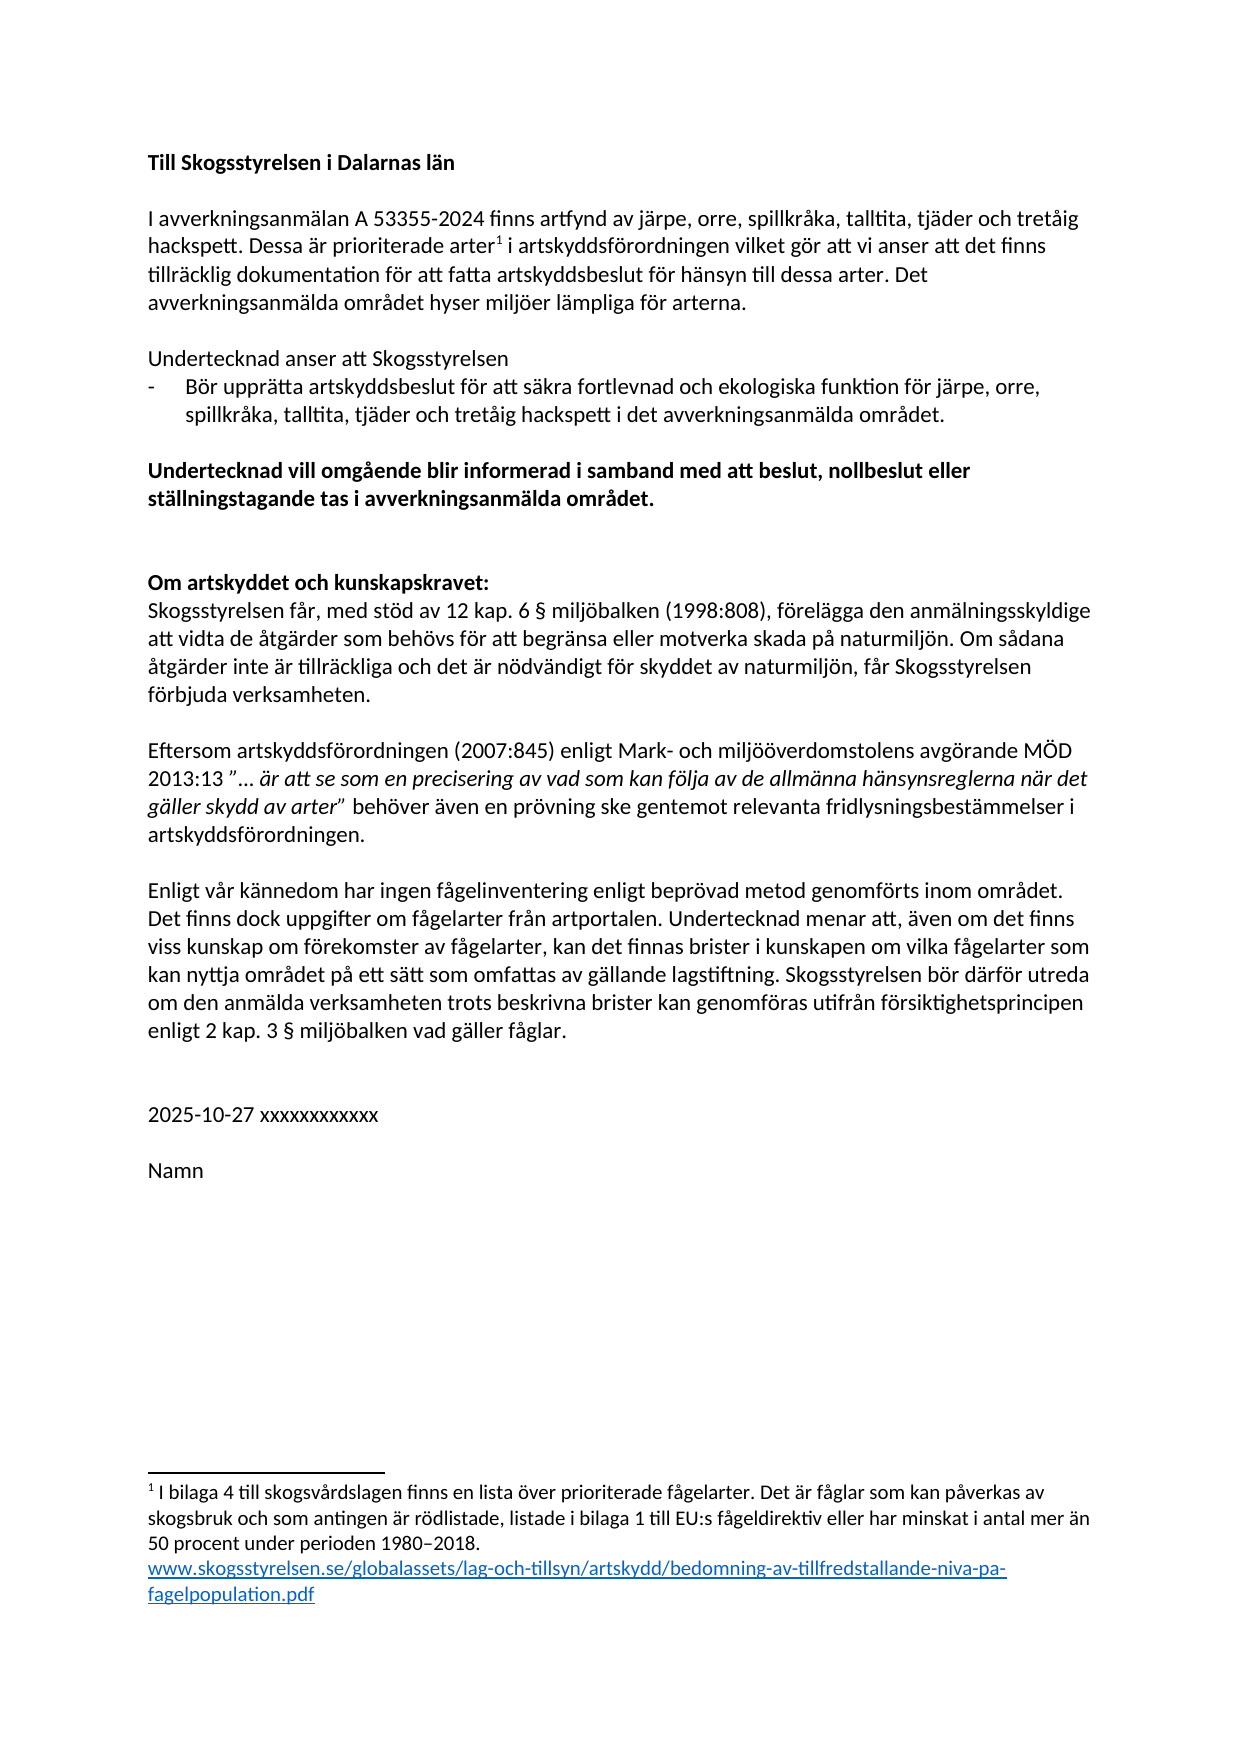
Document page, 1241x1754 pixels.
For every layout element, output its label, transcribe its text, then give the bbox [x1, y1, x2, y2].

list Bör upprätta artskyddsbeslut för att säkra fortlevnad och ekologiska funktion för järpe, orre, spillkråka, talltita, tjäder och tretåig hackspett i det avverkningsanmälda området. [148, 372, 1093, 428]
text Om artskyddet och kunskapskravet: [148, 568, 1093, 596]
text Undertecknad vill omgående blir informerad i samband med att beslut, nollbeslut eller ställningstagande tas i avverkningsanmälda området. [148, 456, 1093, 512]
text Eftersom artskyddsförordningen (2007:845) enligt Mark- och miljööverdomstolens avgörande MÖD 2013:13 ”… är att se som en precisering av vad som kan följa av de allmänna hänsynsreglerna när det [148, 736, 1093, 792]
text gäller skydd av arter” behöver även en prövning ske gentemot relevanta fridlysningsbestämmelser i artskyddsförordningen. [148, 792, 1093, 848]
text Undertecknad anser att Skogsstyrelsen [148, 344, 1093, 372]
text Enligt vår kännedom har ingen fågelinventering enligt beprövad metod genomförts inom området. Det finns dock uppgifter om fågelarter från artportalen. Undertecknad menar att, även om det finns viss kunskap om förekomster av fågelarter, kan det finnas brister i kunskapen om vilka fågelarter som kan nyttja området på ett sätt som omfattas av gällande lagstiftning. Skogsstyrelsen bör därför utreda om den anmälda verksamheten trots beskrivna brister kan genomföras utifrån försiktighetsprincipen enligt 2 kap. 3 § miljöbalken vad gäller fåglar. [148, 876, 1093, 1044]
text 2025-10-27 xxxxxxxxxxxx [148, 1100, 1093, 1128]
text Namn [148, 1156, 1093, 1184]
text Skogsstyrelsen får, med stöd av 12 kap. 6 § miljöbalken (1998:808), förelägga den anmälningsskyldige att vidta de åtgärder som behövs för att begränsa eller motverka skada på naturmiljön. Om sådana åtgärder inte är tillräckliga och det är nödvändigt för skyddet av naturmiljön, får Skogsstyrelsen förbjuda verksamheten. [148, 596, 1093, 708]
text Till Skogsstyrelsen i Dalarnas län [148, 148, 1093, 176]
text I avverkningsanmälan A 53355-2024 finns artfynd av järpe, orre, spillkråka, talltita, tjäder och tretåig hackspett. Dessa är prioriterade arter i artskyddsförordningen vilket gör att vi anser att det finns tillräcklig dokumentation för att fatta artskyddsbeslut för hänsyn till dessa arter. Det avverkningsanmälda området hyser miljöer lämpliga för arterna. [148, 204, 1093, 316]
